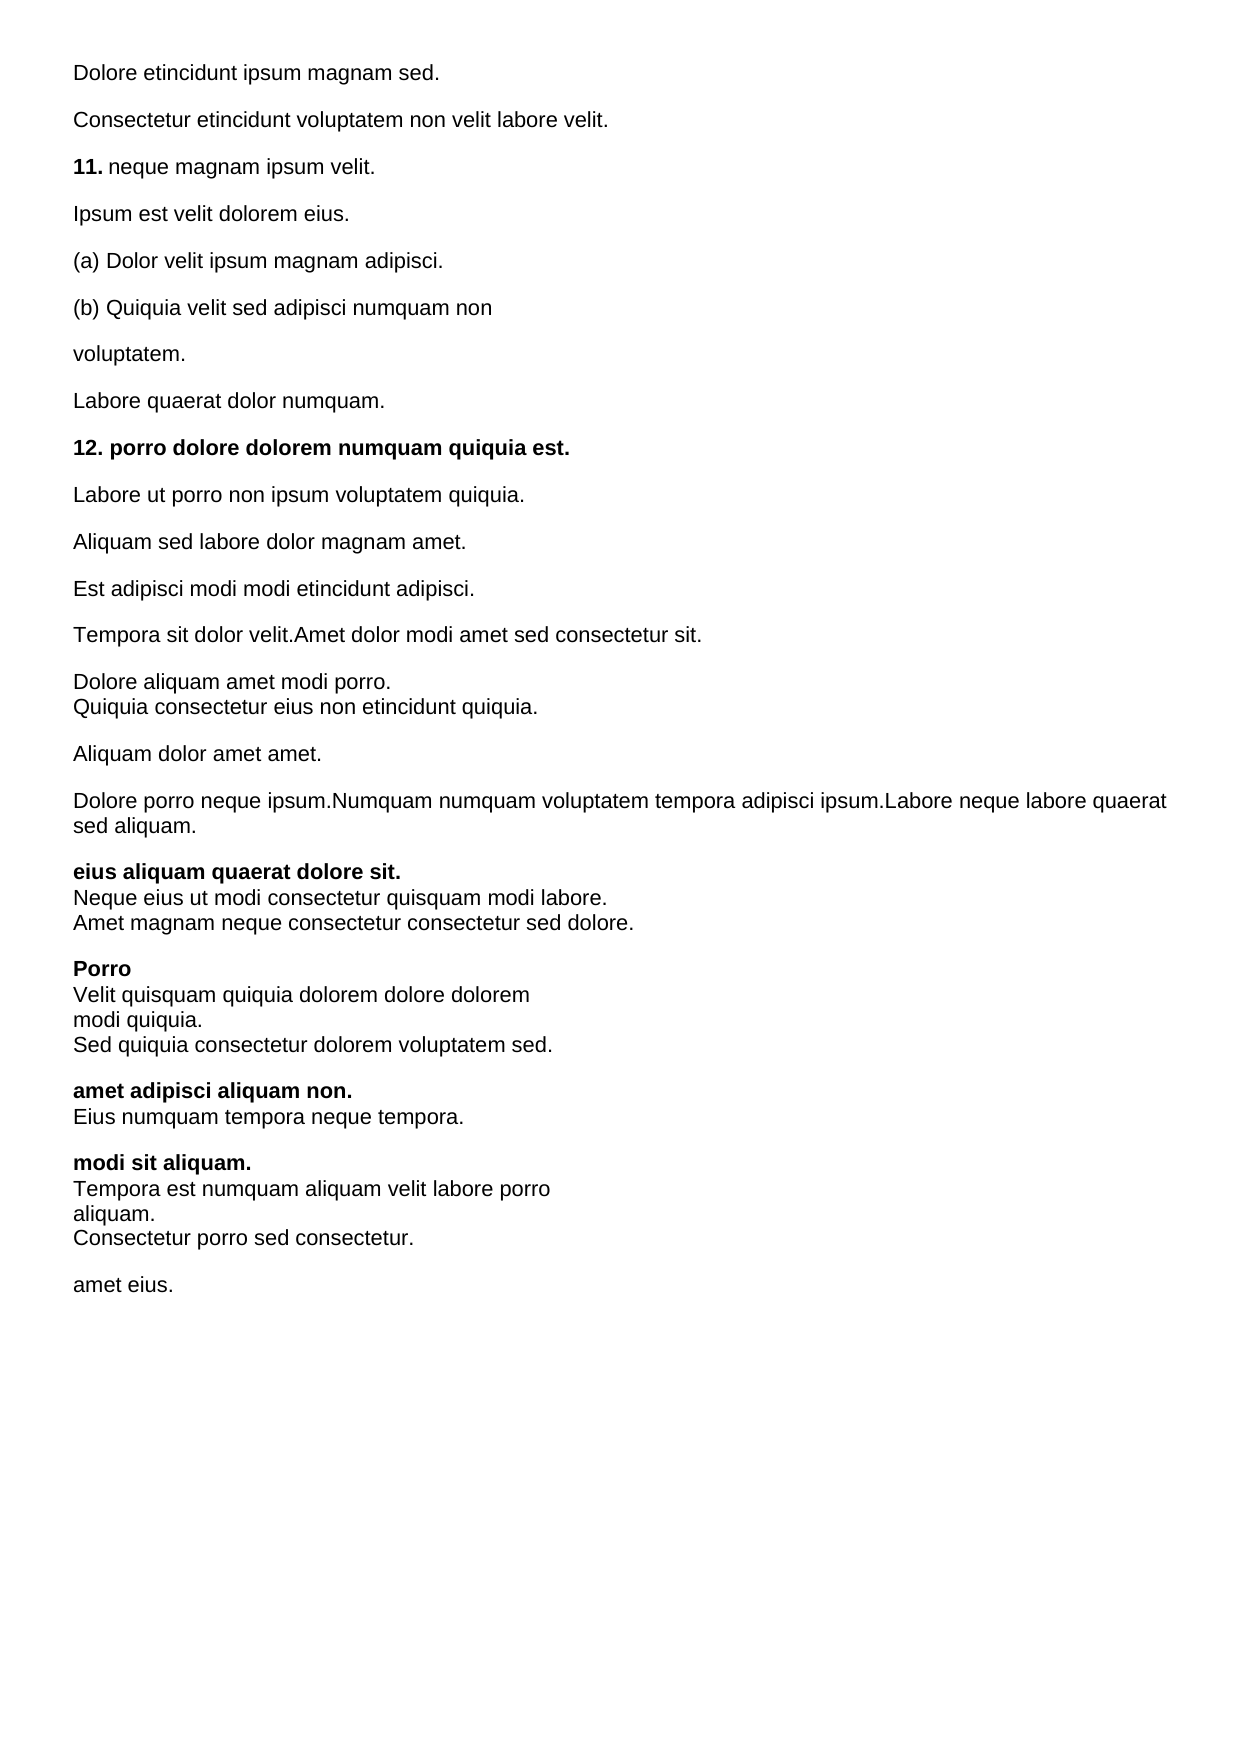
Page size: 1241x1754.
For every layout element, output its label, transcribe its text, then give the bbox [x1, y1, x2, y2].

subtitle amet adipisci aliquam non. [73, 1079, 1184, 1104]
text Quiquia consectetur eius non etincidunt quiquia. [73, 694, 1184, 719]
text Dolore porro neque ipsum.Numquam numquam voluptatem tempora adipisci ipsum.Labore neque labore quaerat sed aliquam. [73, 788, 1184, 838]
text amet eius. [73, 1272, 356, 1298]
text Amet magnam neque consectetur consectetur sed dolore. [73, 910, 1184, 935]
subtitle Porro [73, 957, 1184, 982]
list Quiquia velit sed adipisci numquam non voluptatem. [73, 294, 537, 366]
list Dolor velit ipsum magnam adipisci. [73, 248, 1153, 273]
text Velit quisquam quiquia dolorem dolore dolorem modi quiquia. [73, 982, 580, 1032]
text Labore ut porro non ipsum voluptatem quiquia. [73, 482, 1137, 507]
text Eius numquam tempora neque tempora. [73, 1104, 580, 1129]
text Tempora est numquam aliquam velit labore porro aliquam. [73, 1175, 562, 1226]
text Tempora sit dolor velit.Amet dolor modi amet sed consectetur sit. [73, 622, 1142, 647]
subtitle neque magnam ipsum velit. [73, 154, 1184, 179]
text Labore quaerat dolor numquam. [73, 388, 1184, 413]
text Dolore etincidunt ipsum magnam sed. [73, 60, 1184, 85]
subtitle modi sit aliquam. [73, 1150, 1184, 1175]
text Est adipisci modi modi etincidunt adipisci. [73, 576, 1164, 601]
text Aliquam dolor amet amet. [73, 741, 1184, 766]
text Consectetur porro sed consectetur. [73, 1226, 1184, 1251]
text Consectetur etincidunt voluptatem non velit labore velit. [73, 107, 1184, 132]
text Dolore aliquam amet modi porro. [73, 669, 1172, 694]
subtitle porro dolore dolorem numquam quiquia est. [73, 435, 1184, 461]
text Ipsum est velit dolorem eius. [73, 201, 1168, 226]
text Neque eius ut modi consectetur quisquam modi labore. [73, 885, 673, 910]
subtitle eius aliquam quaerat dolore sit. [73, 860, 1184, 885]
text Aliquam sed labore dolor magnam amet. [73, 529, 1175, 554]
text Sed quiquia consectetur dolorem voluptatem sed. [73, 1032, 1184, 1057]
